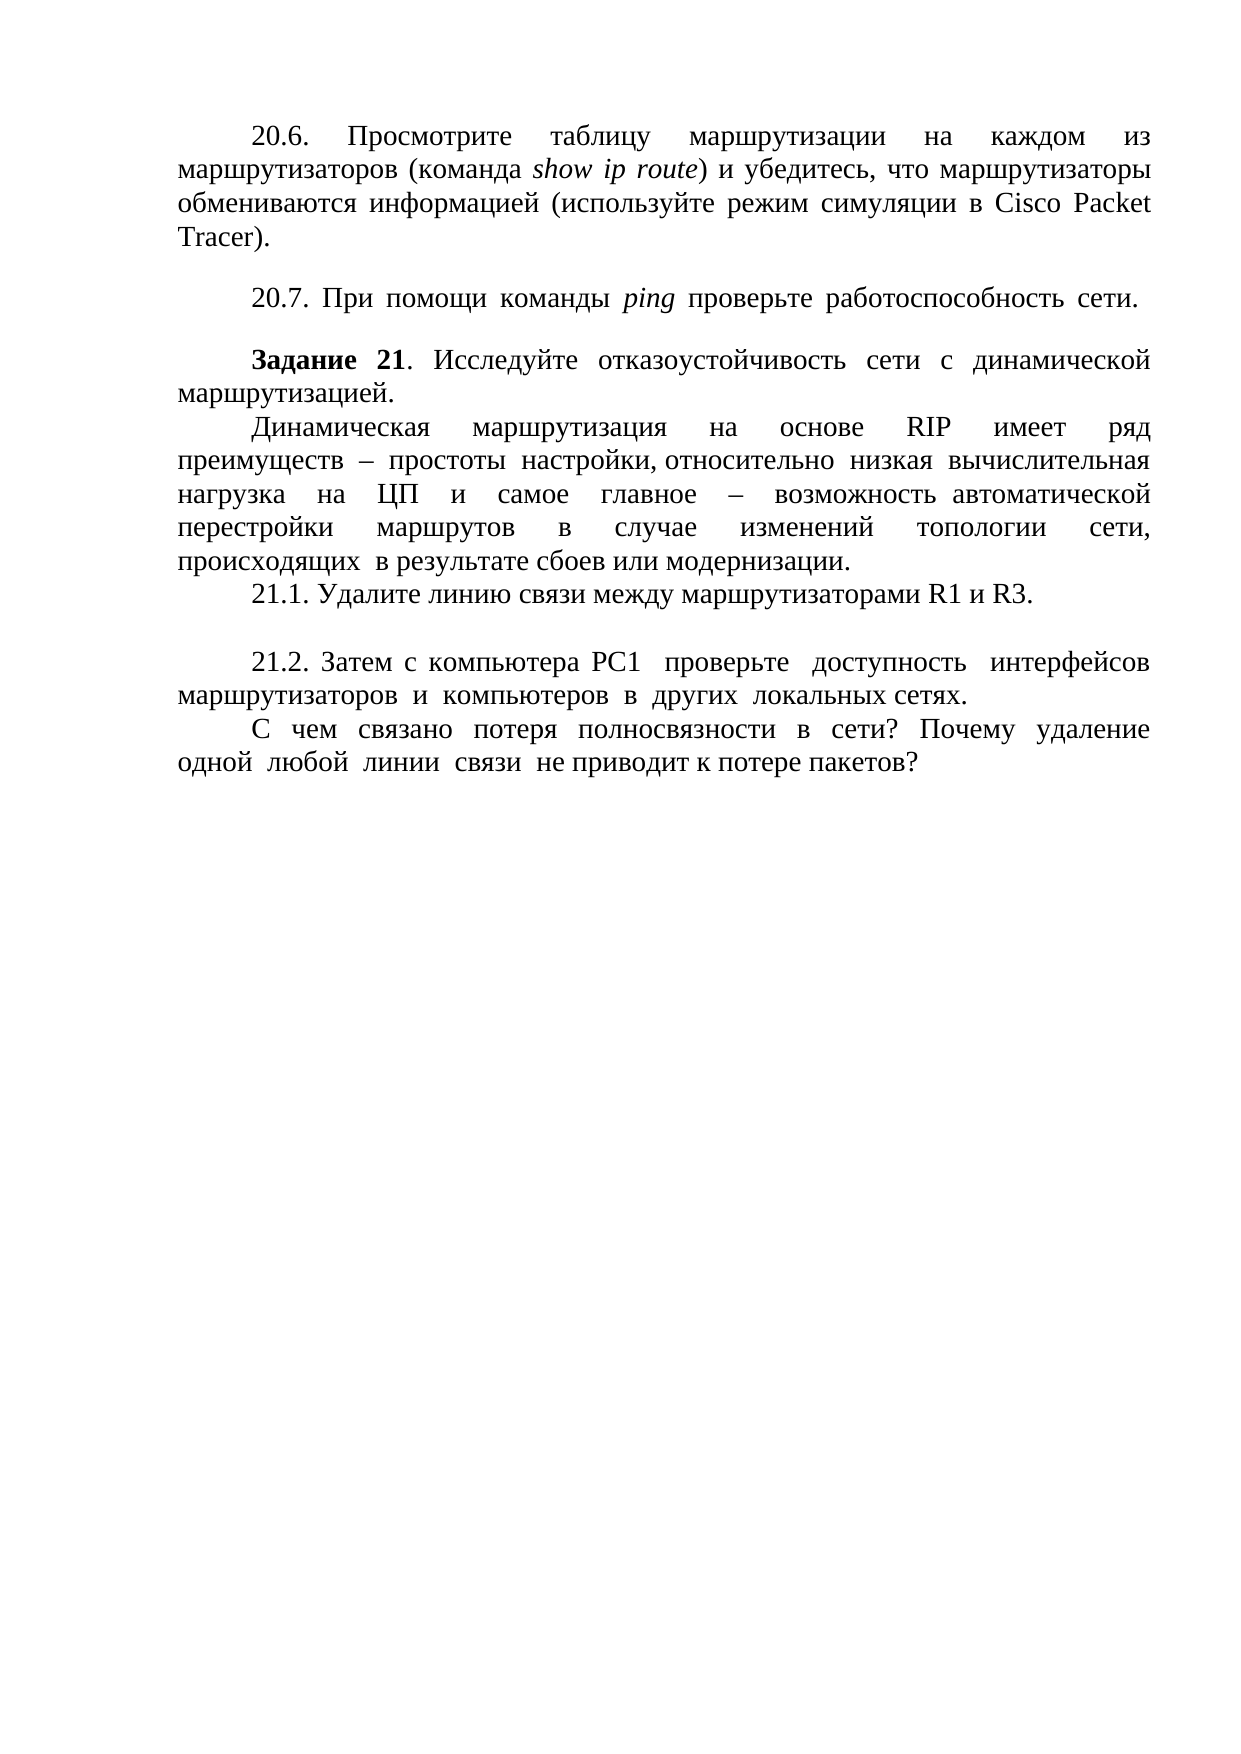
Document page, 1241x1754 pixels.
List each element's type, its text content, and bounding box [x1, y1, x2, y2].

text Динамическая маршрутизация на основе RIP имеет ряд преимуществ – простоты настройки, относительно низкая вычислительная нагрузка на ЦП и самое главное – возможность автоматической перестройки маршрутов в случае изменений топологии сети, происходящих в результате сбоев или модернизации. [177, 409, 1152, 577]
text 20.6. Просмотрите таблицу маршрутизации на каждом из маршрутизаторов (команда show ip route) и убедитесь, что маршрутизаторы обмениваются информацией (используйте режим симуляции в Cisco Packet Tracer). [177, 118, 1152, 252]
text Задание 21. Исследуйте отказоустойчивость сети с динамической маршрутизацией. [177, 342, 1152, 409]
text 21.2. Затем с компьютера PC1 проверьте доступность интерфейсов маршрутизаторов и компьютеров в других локальных сетях. [177, 644, 1152, 711]
text С чем связано потеря полносвязности в сети? Почему удаление одной любой линии связи не приводит к потере пакетов? [177, 711, 1152, 778]
text 20.7. При помощи команды ping проверьте работоспособность сети. [177, 280, 1152, 342]
text 21.1. Удалите линию связи между маршрутизаторами R1 и R3. [177, 577, 1152, 610]
